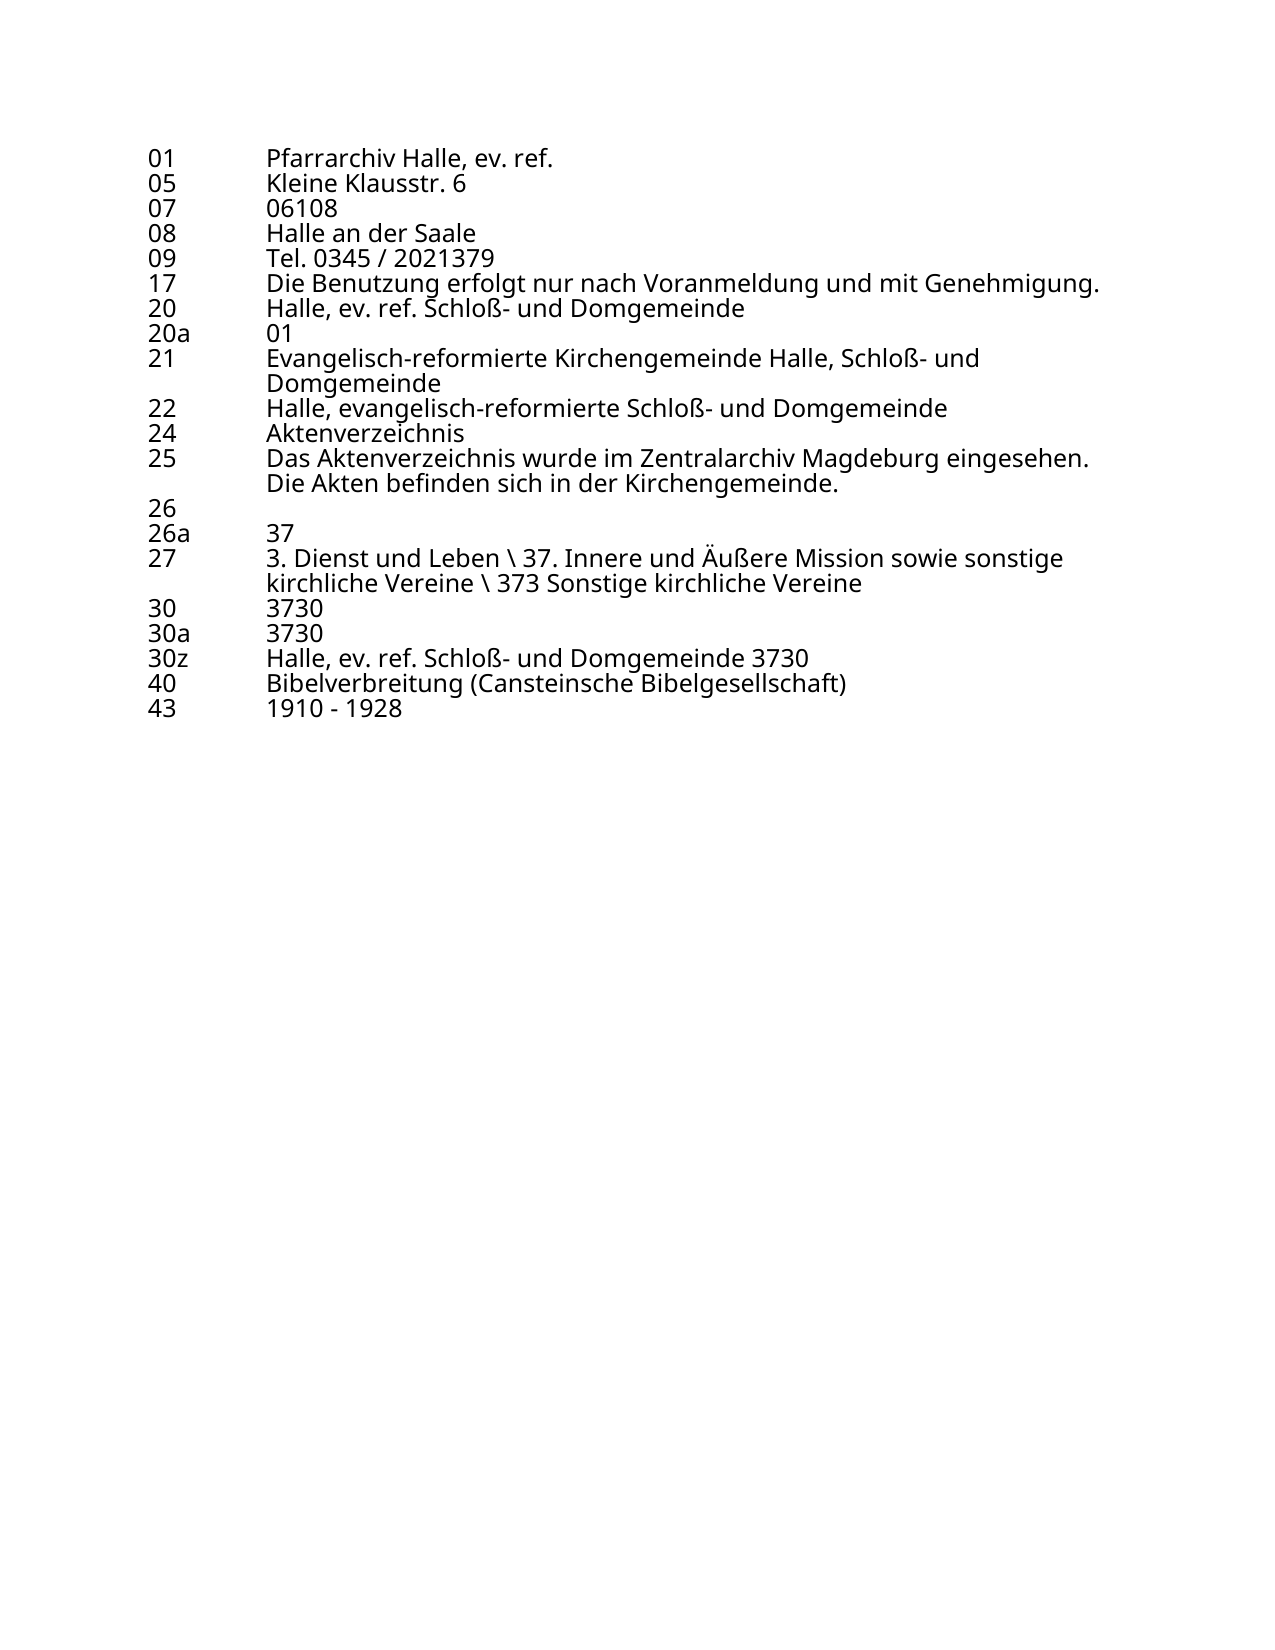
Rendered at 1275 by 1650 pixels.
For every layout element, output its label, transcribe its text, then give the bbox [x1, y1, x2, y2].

text 30a 3730 [148, 623, 1127, 648]
text 30 3730 [148, 598, 1127, 623]
text 22 o[Halle]o, evangelisch-reformierte Schloß- und Domgemeinde [148, 398, 1127, 423]
text 08 Halle an der Saale [148, 223, 1127, 248]
text 43 1910 - 1928 [148, 698, 1127, 723]
text 09 Tel. 0345 / 2021379 [148, 248, 1127, 273]
text 05 Kleine Klausstr. 6 [148, 173, 1127, 198]
text 25 Das Aktenverzeichnis wurde im Zentralarchiv Magdeburg eingesehen. Die Akten befinden sich in der Kirchengemeinde. [148, 448, 1127, 498]
text 20a 01 [148, 323, 1127, 348]
text 01 Pfarrarchiv Halle, ev. ref. [148, 148, 1127, 173]
text 24 Aktenverzeichnis [148, 423, 1127, 448]
text 26a 37 [148, 523, 1127, 548]
text 30z Halle, ev. ref. Schloß- und Domgemeinde 3730 [148, 648, 1127, 673]
text 27 3. Dienst und Leben \ 37. Innere und Äußere Mission sowie sonstige kirchliche Vereine \ 373 Sonstige kirchliche Vereine [148, 548, 1127, 598]
text 07 06108 [148, 198, 1127, 223]
text 40 s[Bibelverbreitung]s (k[p[Canstein]psche s[Bibelgesellschaft]s]k) [148, 673, 1127, 698]
text 26 <-> [148, 498, 1127, 523]
text 20 Halle, ev. ref. Schloß- und Domgemeinde [148, 298, 1127, 323]
text 21 Evangelisch-reformierte Kirchengemeinde Halle, Schloß- und Domgemeinde [148, 348, 1127, 398]
text 17 Die Benutzung erfolgt nur nach Voranmeldung und mit Genehmigung. [148, 273, 1127, 298]
